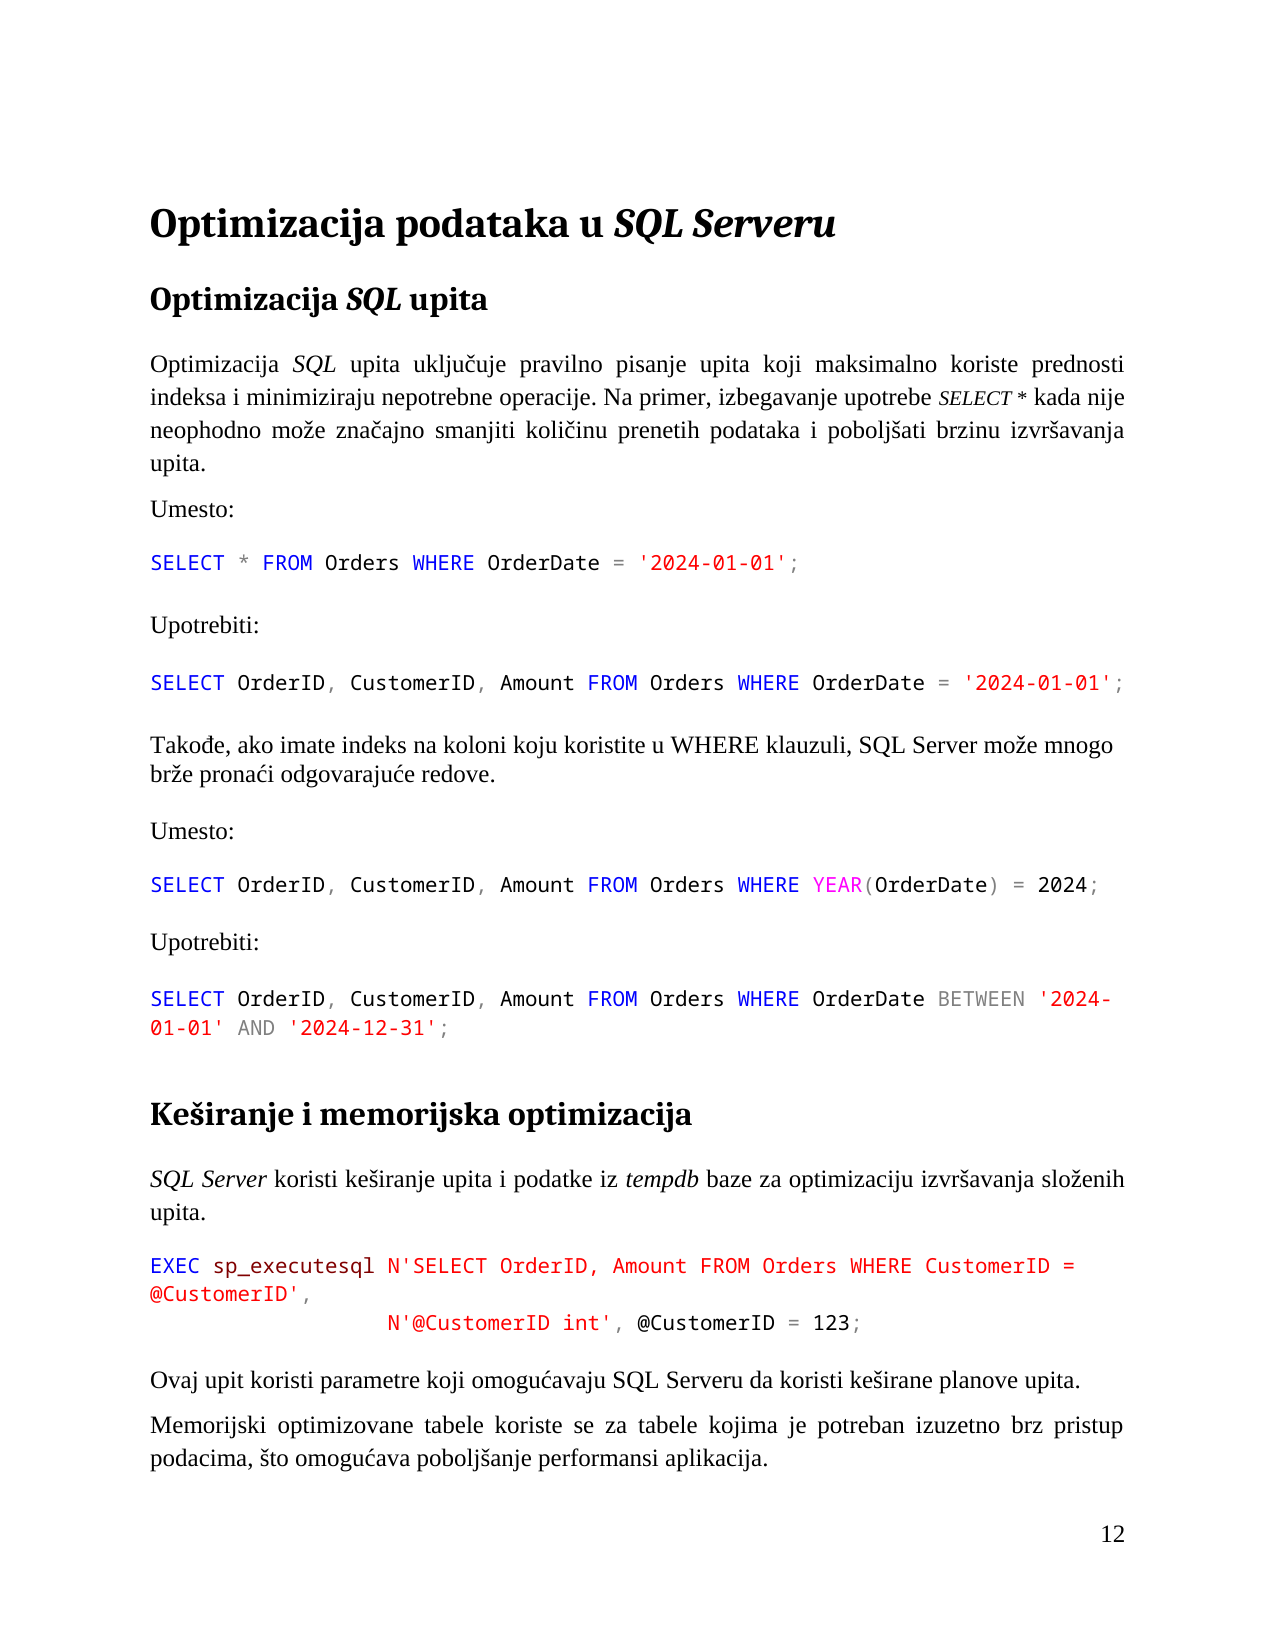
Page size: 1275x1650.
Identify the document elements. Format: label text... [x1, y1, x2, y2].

text SELECT OrderID, CustomerID, Amount FROM Orders WHERE OrderDate BETWEEN '2024-01-01' AND '2024-12-31'; [150, 984, 1125, 1041]
text SELECT OrderID, CustomerID, Amount FROM Orders WHERE YEAR(OrderDate) = 2024; [150, 870, 1125, 899]
text SELECT * FROM Orders WHERE OrderDate = '2024-01-01'; [150, 548, 1125, 576]
text Umesto: [150, 816, 1125, 845]
text Ovaj upit koristi parametre koji omogućavaju SQL Serveru da koristi keširane planove upita. [150, 1365, 1125, 1394]
text SQL Server koristi keširanje upita i podatke iz tempdb baze za optimizaciju izvršavanja složenih upita. [150, 1164, 1125, 1226]
text N'@CustomerID int', @CustomerID = 123; [150, 1308, 1125, 1336]
subtitle Optimizacija podataka u SQL Serveru [150, 200, 1125, 248]
text Optimizacija SQL upita uključuje pravilno pisanje upita koji maksimalno koriste prednosti indeksa i minimiziraju nepotrebne operacije. Na primer, izbegavanje upotrebe SELECT * kada nije neophodno može značajno smanjiti količinu prenetih podataka i poboljšati brzinu izvršavanja upita. [150, 349, 1125, 477]
subtitle Keširanje i memorijska optimizacija [150, 1095, 1125, 1133]
text Memorijski optimizovane tabele koriste se za tabele kojima je potreban izuzetno brz pristup podacima, što omogućava poboljšanje performansi aplikacija. [150, 1410, 1125, 1472]
text Umesto: [150, 494, 1125, 522]
text Takođe, ako imate indeks na koloni koju koristite u WHERE klauzuli, SQL Server može mnogo brže pronaći odgovarajuće redove. [150, 730, 1125, 788]
text Upotrebiti: [150, 610, 1125, 639]
text Upotrebiti: [150, 927, 1125, 956]
text SELECT OrderID, CustomerID, Amount FROM Orders WHERE OrderDate = '2024-01-01'; [150, 668, 1125, 696]
text EXEC sp_executesql N'SELECT OrderID, Amount FROM Orders WHERE CustomerID = @CustomerID', [150, 1251, 1125, 1308]
subtitle Optimizacija SQL upita [150, 280, 1125, 318]
